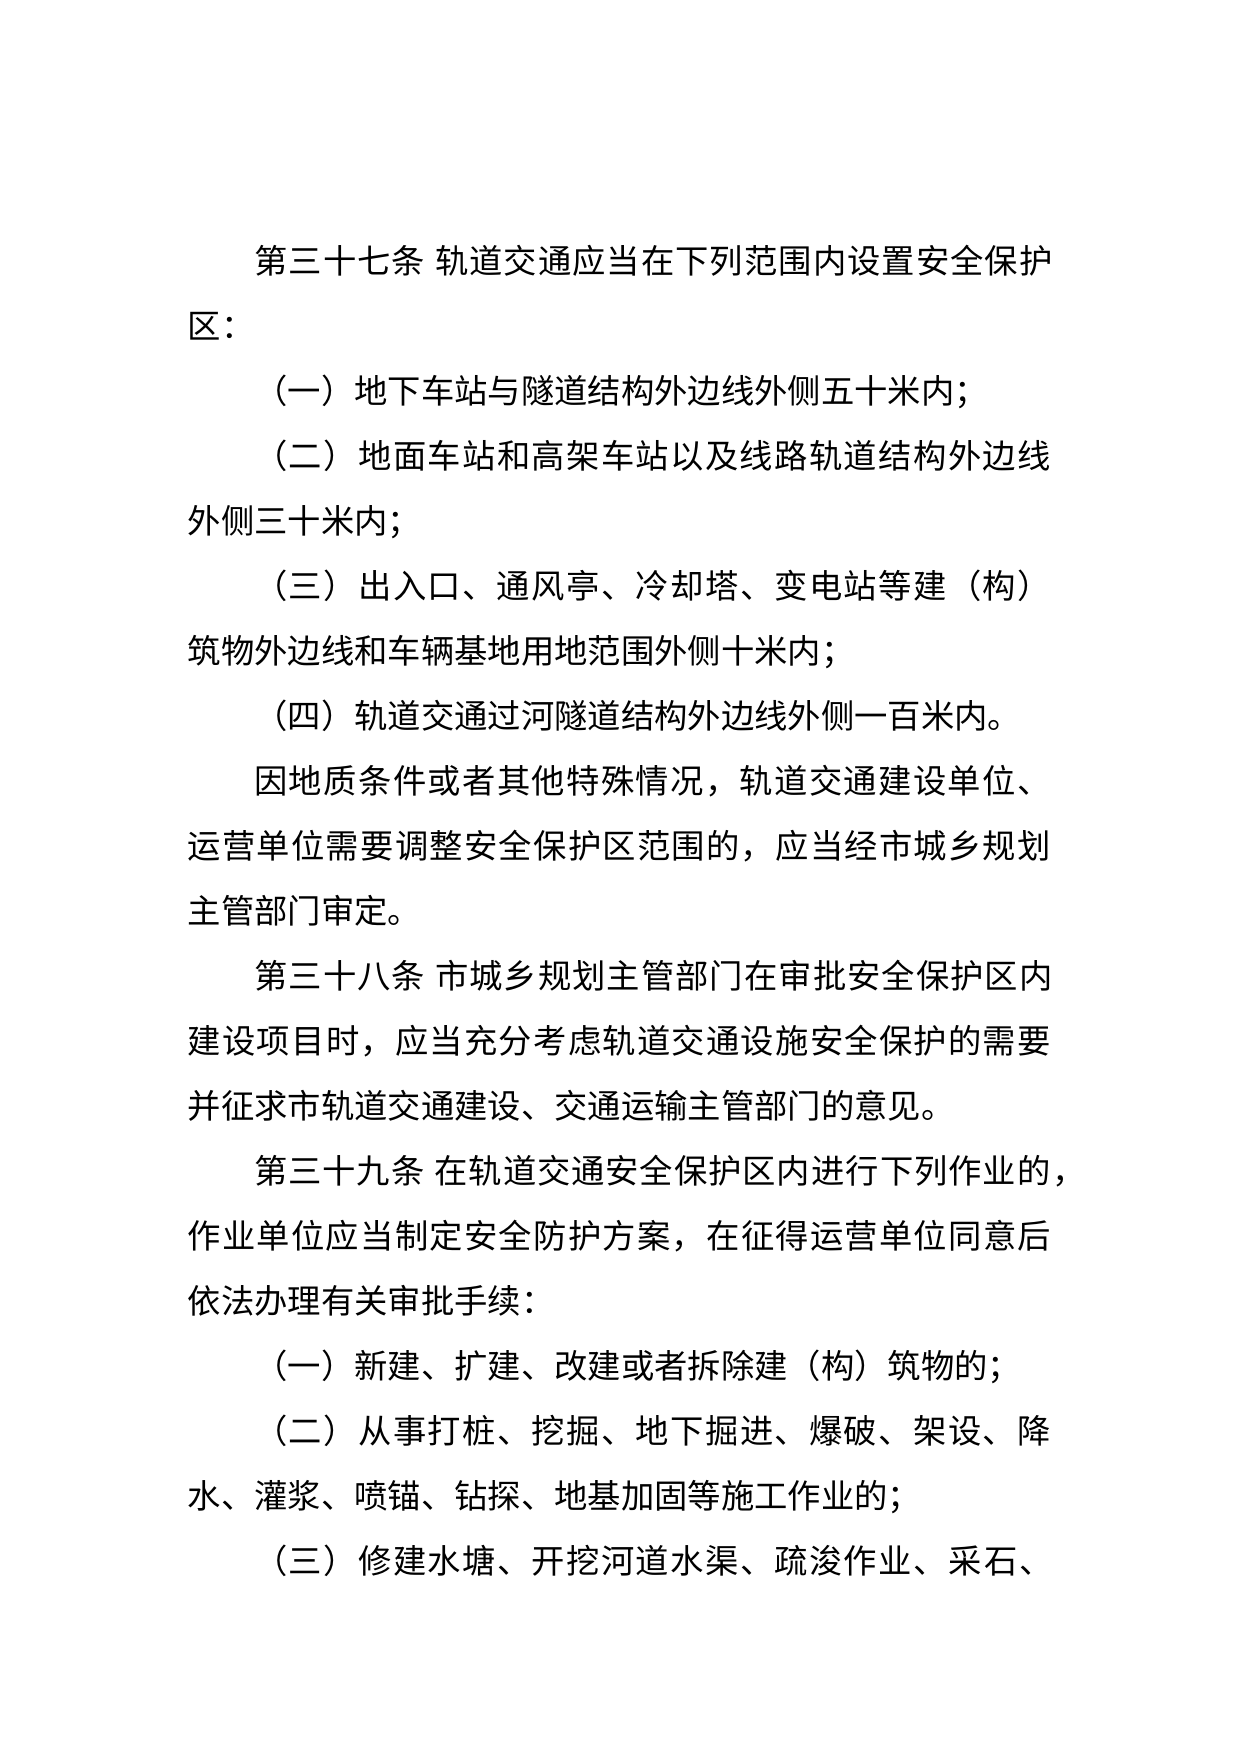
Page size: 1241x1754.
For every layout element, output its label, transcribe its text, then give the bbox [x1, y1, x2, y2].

text 第三十八条 市城乡规划主管部门在审批安全保护区内建设项目时，应当充分考虑轨道交通设施安全保护的需要，并征求市轨道交通建设、交通运输主管部门的意见。 [187, 942, 1053, 1137]
text 第三十九条 在轨道交通安全保护区内进行下列作业的，作业单位应当制定安全防护方案，在征得运营单位同意后，依法办理有关审批手续： [187, 1137, 1053, 1332]
text （三）出入口、通风亭、冷却塔、变电站等建（构）筑物外边线和车辆基地用地范围外侧内； [187, 552, 1053, 682]
text （一）新建、扩建、改建或者拆除建（构）筑物的； [187, 1332, 1053, 1397]
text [187, 1527, 1053, 1592]
text （二）从事打桩、挖掘、地下掘进、爆破、架设、降水、灌浆、喷锚、钻探、地基加固等施工作业的； [187, 1397, 1053, 1527]
text （一）地下车站与隧道结构外边线外侧内； [187, 357, 1053, 422]
text （二）地面车站和高架车站以及线路轨道结构外边线外侧内； [187, 422, 1053, 552]
text （四）轨道交通过河隧道结构外边线外侧内。 [187, 682, 1053, 747]
text 因地质条件或者其他特殊情况，轨道交通建设单位、运营单位需要调整安全保护区范围的，应当经市城乡规划主管部门审定。 [187, 747, 1053, 942]
text 第三十七条 轨道交通应当在下列范围内设置安全保护区： [187, 227, 1053, 357]
